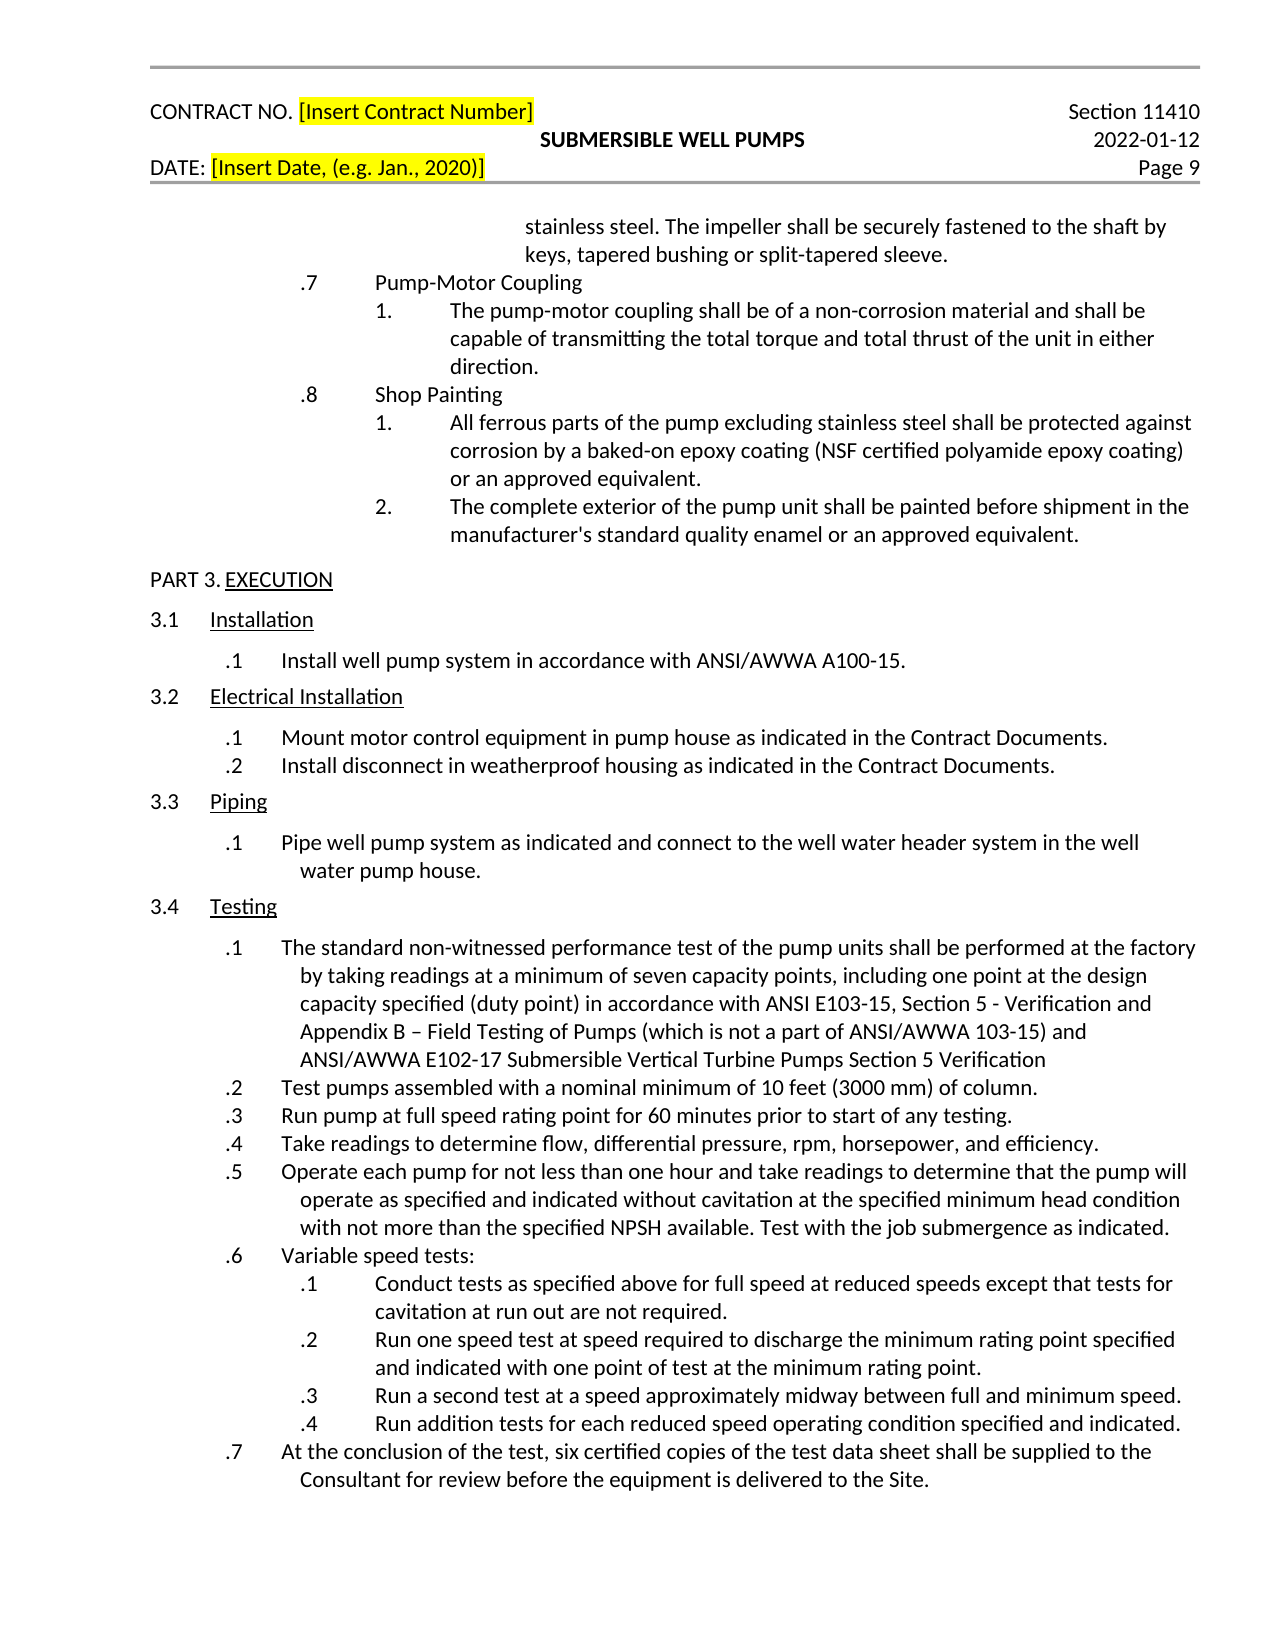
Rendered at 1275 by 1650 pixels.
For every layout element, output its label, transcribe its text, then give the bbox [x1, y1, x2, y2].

subtitle All ferrous parts of the pump excluding stainless steel shall be protected against corrosion by a baked-on epoxy coating (NSF certified polyamide epoxy coating) or an approved equivalent. [375, 408, 1200, 492]
subtitle The pump-motor coupling shall be of a non-corrosion material and shall be capable of transmitting the total torque and total thrust of the unit in either direction. [375, 296, 1200, 380]
subtitle The complete exterior of the pump unit shall be painted before shipment in the manufacturer's standard quality enamel or an approved equivalent. [375, 492, 1200, 548]
subtitle Variable speed tests: [225, 1241, 1200, 1269]
subtitle Run one speed test at speed required to discharge the minimum rating point specified and indicated with one point of test at the minimum rating point. [300, 1325, 1200, 1381]
subtitle Testing [150, 892, 1200, 920]
subtitle Run addition tests for each reduced speed operating condition specified and indicated. [300, 1409, 1200, 1437]
subtitle Mount motor control equipment in pump house as indicated in the Contract Documents. [225, 723, 1200, 751]
subtitle execution [150, 565, 1200, 593]
subtitle Take readings to determine flow, differential pressure, rpm, horsepower, and efficiency. [225, 1129, 1200, 1157]
subtitle Piping [150, 787, 1200, 815]
subtitle Operate each pump for not less than one hour and take readings to determine that the pump will operate as specified and indicated without cavitation at the specified minimum head condition with not more than the specified NPSH available. Test with the job submergence as indicated. [225, 1157, 1200, 1241]
subtitle Shop Painting [300, 380, 1200, 408]
subtitle At the conclusion of the test, six certified copies of the test data sheet shall be supplied to the Consultant for review before the equipment is delivered to the Site. [225, 1437, 1200, 1493]
subtitle Run a second test at a speed approximately midway between full and minimum speed. [300, 1381, 1200, 1409]
subtitle Install well pump system in accordance with ANSI/AWWA A100-15. [225, 646, 1200, 674]
subtitle Run pump at full speed rating point for 60 minutes prior to start of any testing. [225, 1101, 1200, 1129]
subtitle Install disconnect in weatherproof housing as indicated in the Contract Documents. [225, 751, 1200, 779]
subtitle Pump-Motor Coupling [300, 268, 1200, 296]
subtitle Conduct tests as specified above for full speed at reduced speeds except that tests for cavitation at run out are not required. [300, 1269, 1200, 1325]
subtitle Electrical Installation [150, 682, 1200, 711]
subtitle Installation [150, 606, 1200, 634]
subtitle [450, 212, 1200, 268]
subtitle The standard non-witnessed performance test of the pump units shall be performed at the factory by taking readings at a minimum of seven capacity points, including one point at the design capacity specified (duty point) in accordance with ANSI E103-15, Section 5 - Verification and Appendix B – Field Testing of Pumps (which is not a part of ANSI/AWWA 103-15) and ANSI/AWWA E102-17 Submersible Vertical Turbine Pumps Section 5 Verification [225, 933, 1200, 1073]
subtitle Test pumps assembled with a nominal minimum of 10 feet (3000 mm) of column. [225, 1073, 1200, 1101]
subtitle Pipe well pump system as indicated and connect to the well water header system in the well water pump house. [225, 828, 1200, 884]
